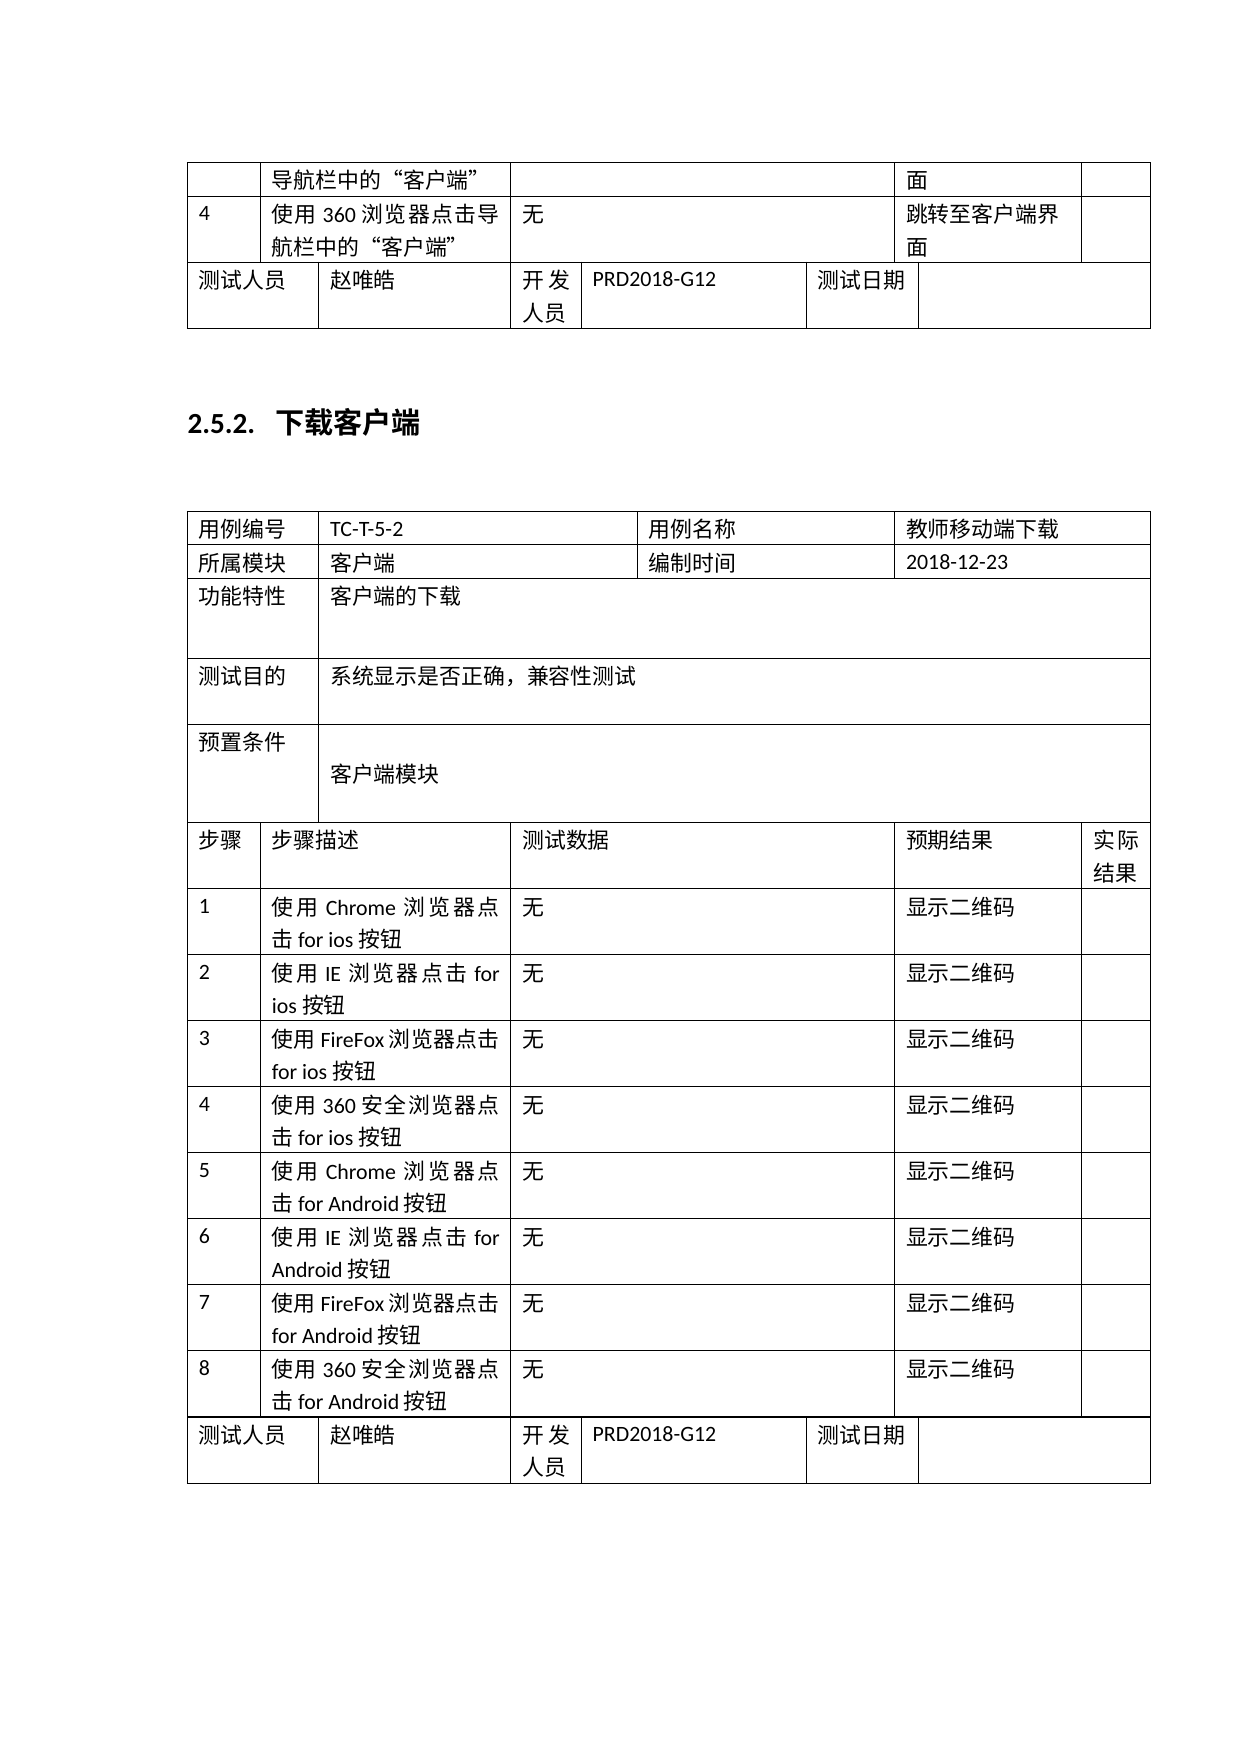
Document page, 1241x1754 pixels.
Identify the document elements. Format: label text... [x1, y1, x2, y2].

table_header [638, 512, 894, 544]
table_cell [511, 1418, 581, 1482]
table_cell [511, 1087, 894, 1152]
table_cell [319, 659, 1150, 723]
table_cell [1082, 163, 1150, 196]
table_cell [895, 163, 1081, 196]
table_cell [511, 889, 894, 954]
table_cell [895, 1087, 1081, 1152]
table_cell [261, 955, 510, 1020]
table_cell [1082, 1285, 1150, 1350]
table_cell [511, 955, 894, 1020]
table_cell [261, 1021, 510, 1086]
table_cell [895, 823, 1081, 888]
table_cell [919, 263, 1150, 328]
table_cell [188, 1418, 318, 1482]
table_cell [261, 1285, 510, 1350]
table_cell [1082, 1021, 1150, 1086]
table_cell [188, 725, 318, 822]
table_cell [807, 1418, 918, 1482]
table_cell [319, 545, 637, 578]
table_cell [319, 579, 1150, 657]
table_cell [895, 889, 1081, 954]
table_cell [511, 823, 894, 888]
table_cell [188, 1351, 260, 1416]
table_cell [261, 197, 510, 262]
subtitle 下载客户端 [187, 388, 1053, 453]
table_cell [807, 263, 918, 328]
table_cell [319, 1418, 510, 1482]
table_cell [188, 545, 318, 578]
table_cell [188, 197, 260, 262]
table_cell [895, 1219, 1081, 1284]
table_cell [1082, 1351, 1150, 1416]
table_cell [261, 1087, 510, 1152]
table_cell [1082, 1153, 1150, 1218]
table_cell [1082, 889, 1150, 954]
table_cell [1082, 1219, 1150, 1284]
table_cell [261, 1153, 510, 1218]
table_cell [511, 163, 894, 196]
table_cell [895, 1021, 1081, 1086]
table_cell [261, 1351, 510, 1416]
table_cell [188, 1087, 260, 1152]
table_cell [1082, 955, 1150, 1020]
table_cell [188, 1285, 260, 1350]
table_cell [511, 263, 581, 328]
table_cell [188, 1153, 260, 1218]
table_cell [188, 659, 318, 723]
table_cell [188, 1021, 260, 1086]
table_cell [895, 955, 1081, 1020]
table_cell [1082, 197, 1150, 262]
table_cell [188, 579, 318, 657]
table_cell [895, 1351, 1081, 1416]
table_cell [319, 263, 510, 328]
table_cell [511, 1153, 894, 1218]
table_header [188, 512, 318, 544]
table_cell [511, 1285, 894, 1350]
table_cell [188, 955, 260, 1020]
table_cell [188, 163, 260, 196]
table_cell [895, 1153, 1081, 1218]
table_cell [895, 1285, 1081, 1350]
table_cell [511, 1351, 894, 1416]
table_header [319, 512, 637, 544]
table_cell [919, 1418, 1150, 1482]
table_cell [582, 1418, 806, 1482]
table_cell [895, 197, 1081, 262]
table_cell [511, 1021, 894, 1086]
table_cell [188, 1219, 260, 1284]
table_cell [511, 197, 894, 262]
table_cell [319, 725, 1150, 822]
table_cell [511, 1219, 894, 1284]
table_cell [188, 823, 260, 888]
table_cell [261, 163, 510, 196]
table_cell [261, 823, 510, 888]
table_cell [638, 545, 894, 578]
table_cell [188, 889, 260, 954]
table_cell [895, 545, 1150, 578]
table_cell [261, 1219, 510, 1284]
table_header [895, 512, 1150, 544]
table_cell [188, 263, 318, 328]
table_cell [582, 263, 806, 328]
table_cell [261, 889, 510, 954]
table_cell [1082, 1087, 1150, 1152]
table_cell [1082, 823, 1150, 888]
